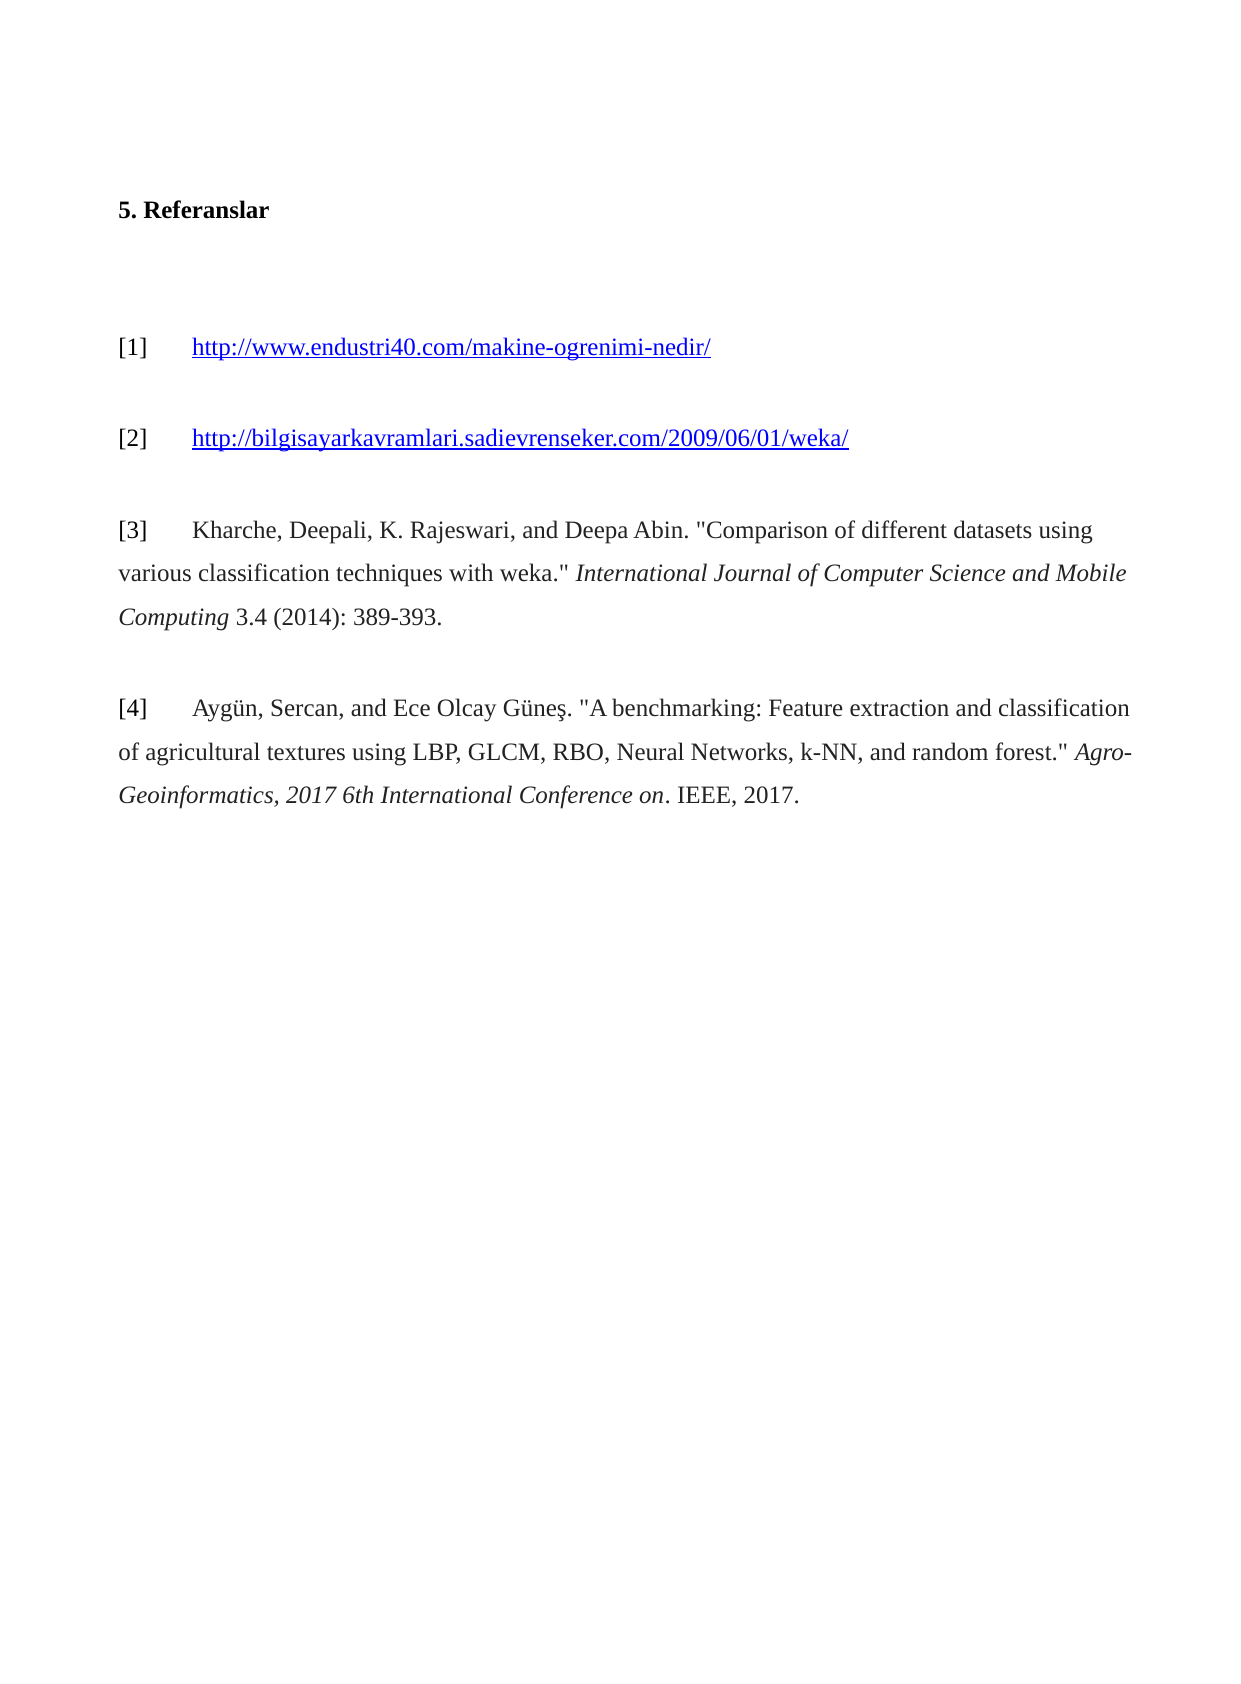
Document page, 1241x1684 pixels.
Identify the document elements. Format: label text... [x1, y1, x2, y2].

text [1] http://www.endustri40.com/makine-ogrenimi-nedir/ [118, 332, 1152, 360]
subtitle 5. Referanslar [118, 195, 1152, 223]
text [3] Kharche, Deepali, K. Rajeswari, and Deepa Abin. "Comparison of different datasets using various classification techniques with weka." International Journal of Computer Science and Mobile Computing 3.4 (2014): 389-393. [118, 515, 1152, 630]
text [2] http://bilgisayarkavramlari.sadievrenseker.com/2009/06/01/weka/ [118, 423, 1152, 452]
text [4] Aygün, Sercan, and Ece Olcay Güneş. "A benchmarking: Feature extraction and classification of agricultural textures using LBP, GLCM, RBO, Neural Networks, k-NN, and random forest." Agro-Geoinformatics, 2017 6th International Conference on. IEEE, 2017. [118, 693, 1152, 808]
